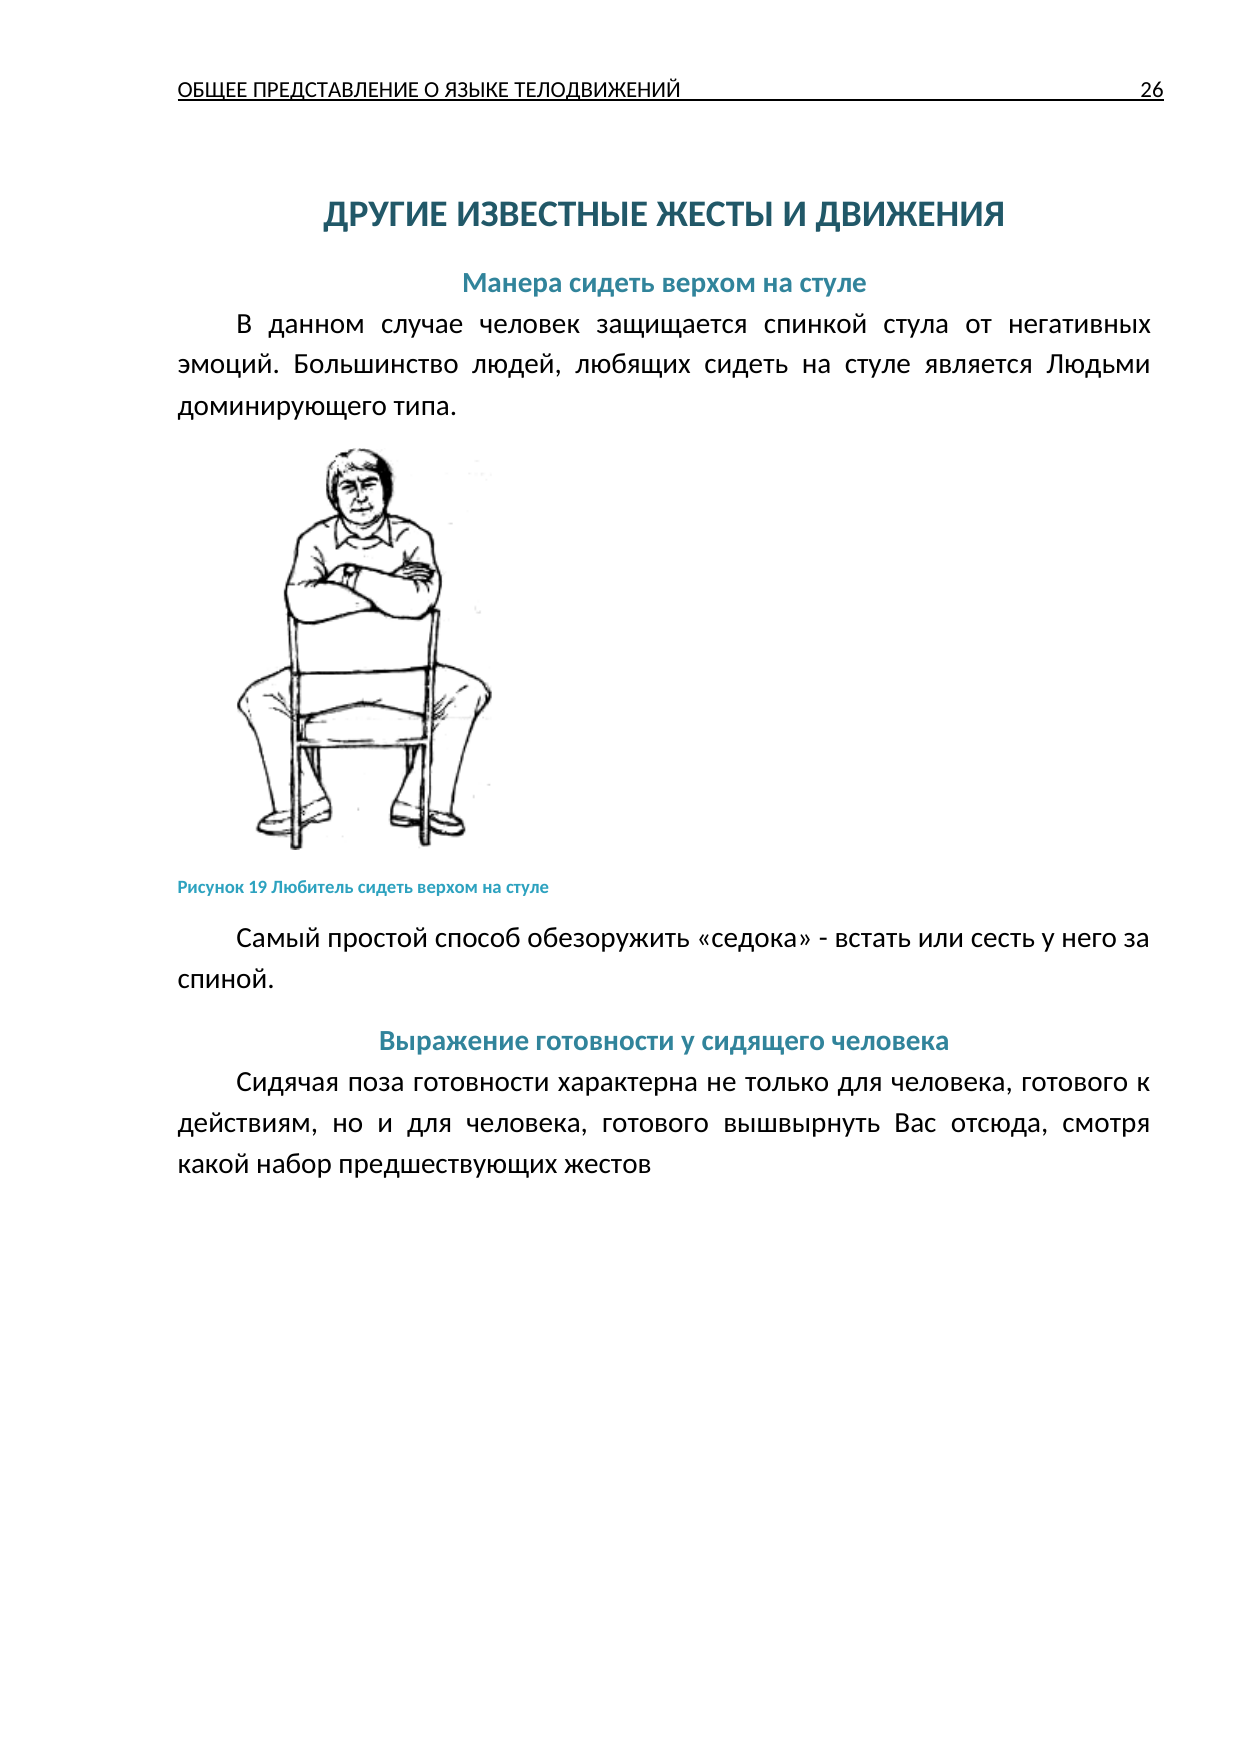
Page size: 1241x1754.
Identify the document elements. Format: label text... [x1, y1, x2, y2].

subtitle ДРУГИЕ ИЗВЕСТНЫЕ ЖЕСТЫ И ДВИЖЕНИЯ [177, 190, 1152, 236]
subtitle Манера сидеть верхом на стуле [177, 264, 1152, 299]
text В данном случае человек защищается спинкой стула от негативных эмоций. Большинство людей, любящих сидеть на стуле является Людьми доминирующего типа. [177, 305, 1152, 422]
subtitle Выражение готовности у сидящего человека [177, 1022, 1152, 1058]
text Самый простой способ обезоружить «седока» - встать или сесть у него за спиной. [177, 919, 1152, 996]
text Сидячая поза готовности характерна не только для человека, готового к действиям, но и для человека, готового вышвырнуть Вас отсюда, смотря какой набор предшествующих жестов [177, 1063, 1152, 1181]
